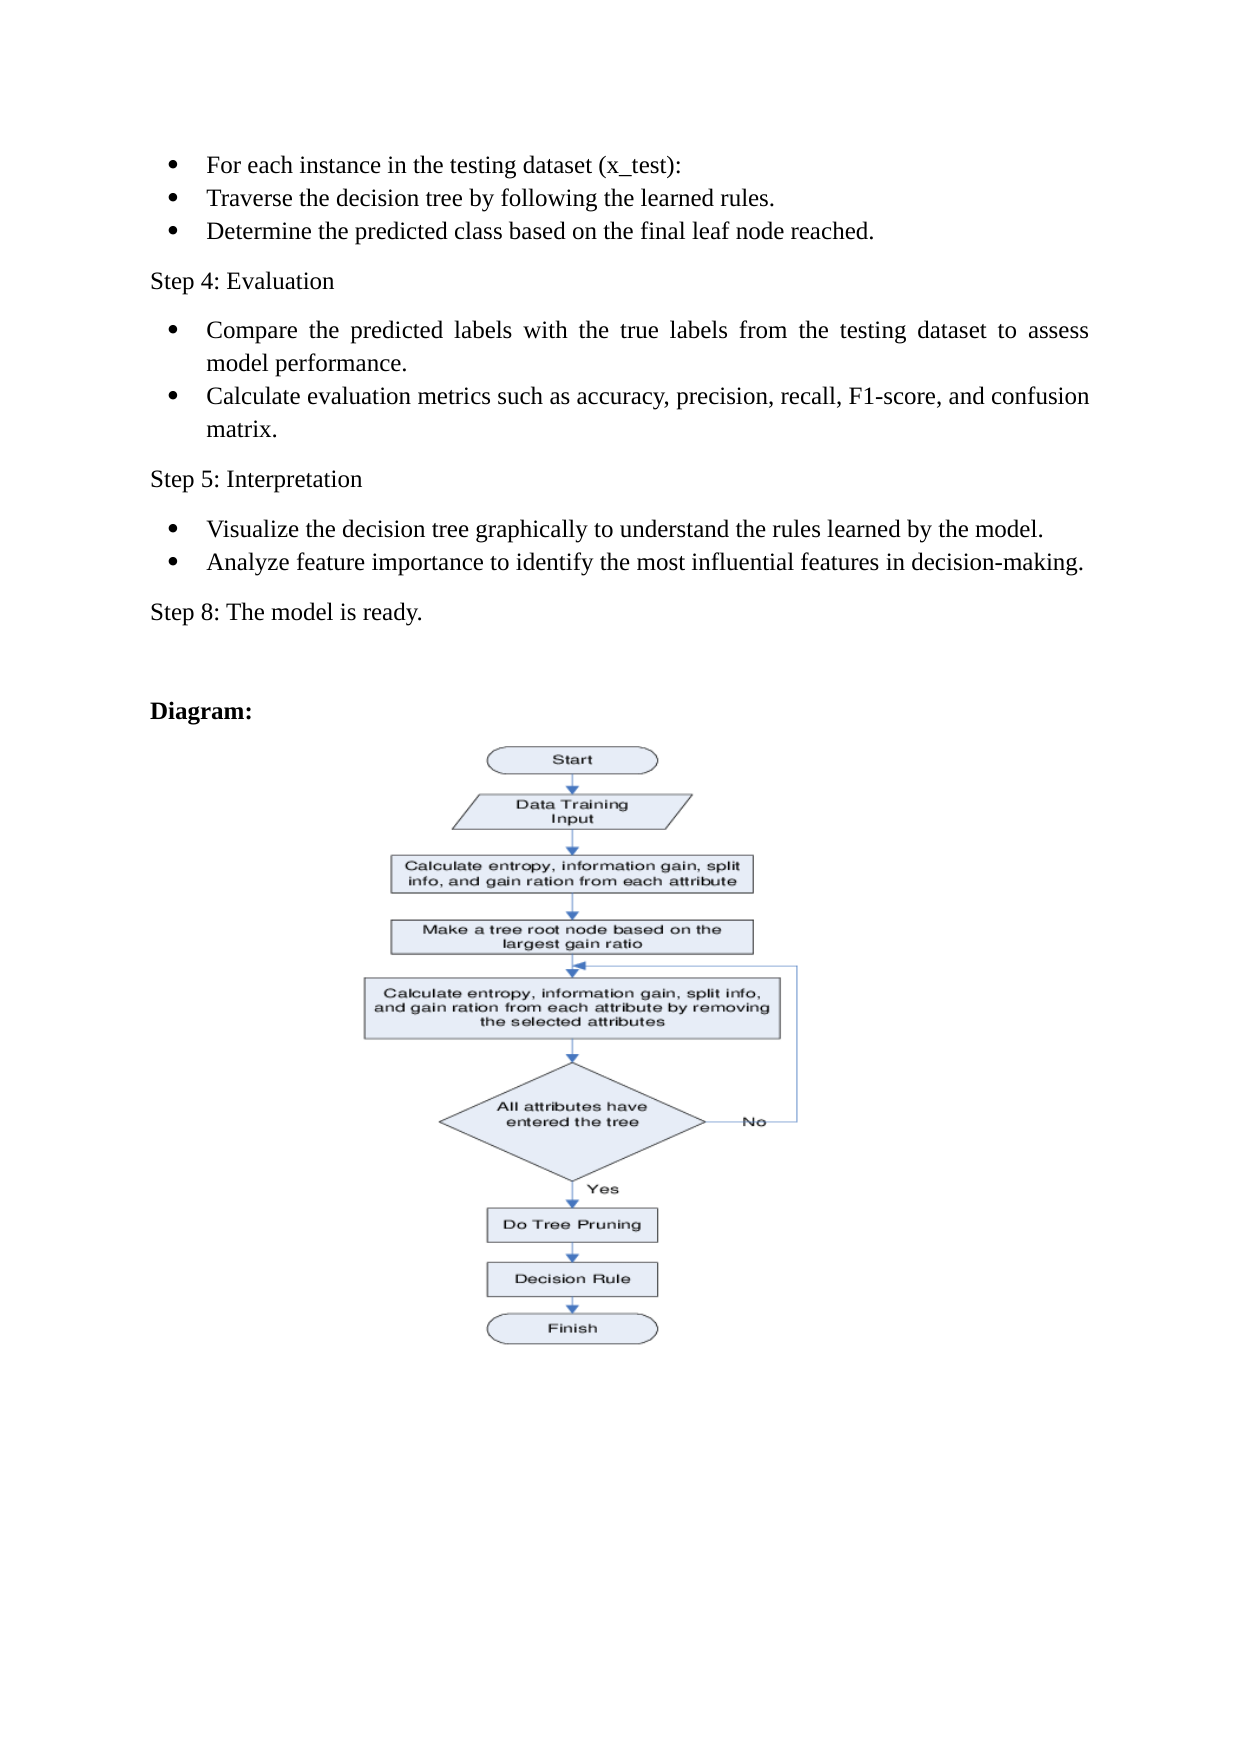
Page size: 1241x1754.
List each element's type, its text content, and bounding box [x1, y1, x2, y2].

text Step 5: Interpretation [150, 464, 1090, 493]
list For each instance in the testing dataset (x_test): [169, 150, 1090, 179]
picture [361, 745, 879, 1348]
list Calculate evaluation metrics such as accuracy, precision, recall, F1-score, and confusion matrix. [169, 381, 1090, 443]
text Diagram: [150, 696, 1090, 725]
list Visualize the decision tree graphically to understand the rules learned by the model. [169, 514, 1090, 543]
list Compare the predicted labels with the true labels from the testing dataset to assess model performance. [169, 315, 1090, 377]
list Determine the predicted class based on the final leaf node reached. [169, 216, 1090, 245]
list Traverse the decision tree by following the learned rules. [169, 183, 1090, 212]
text Step 8: The model is ready. [150, 597, 1090, 625]
list Analyze feature importance to identify the most influential features in decision-making. [169, 547, 1090, 576]
text Step 4: Evaluation [150, 266, 1090, 294]
